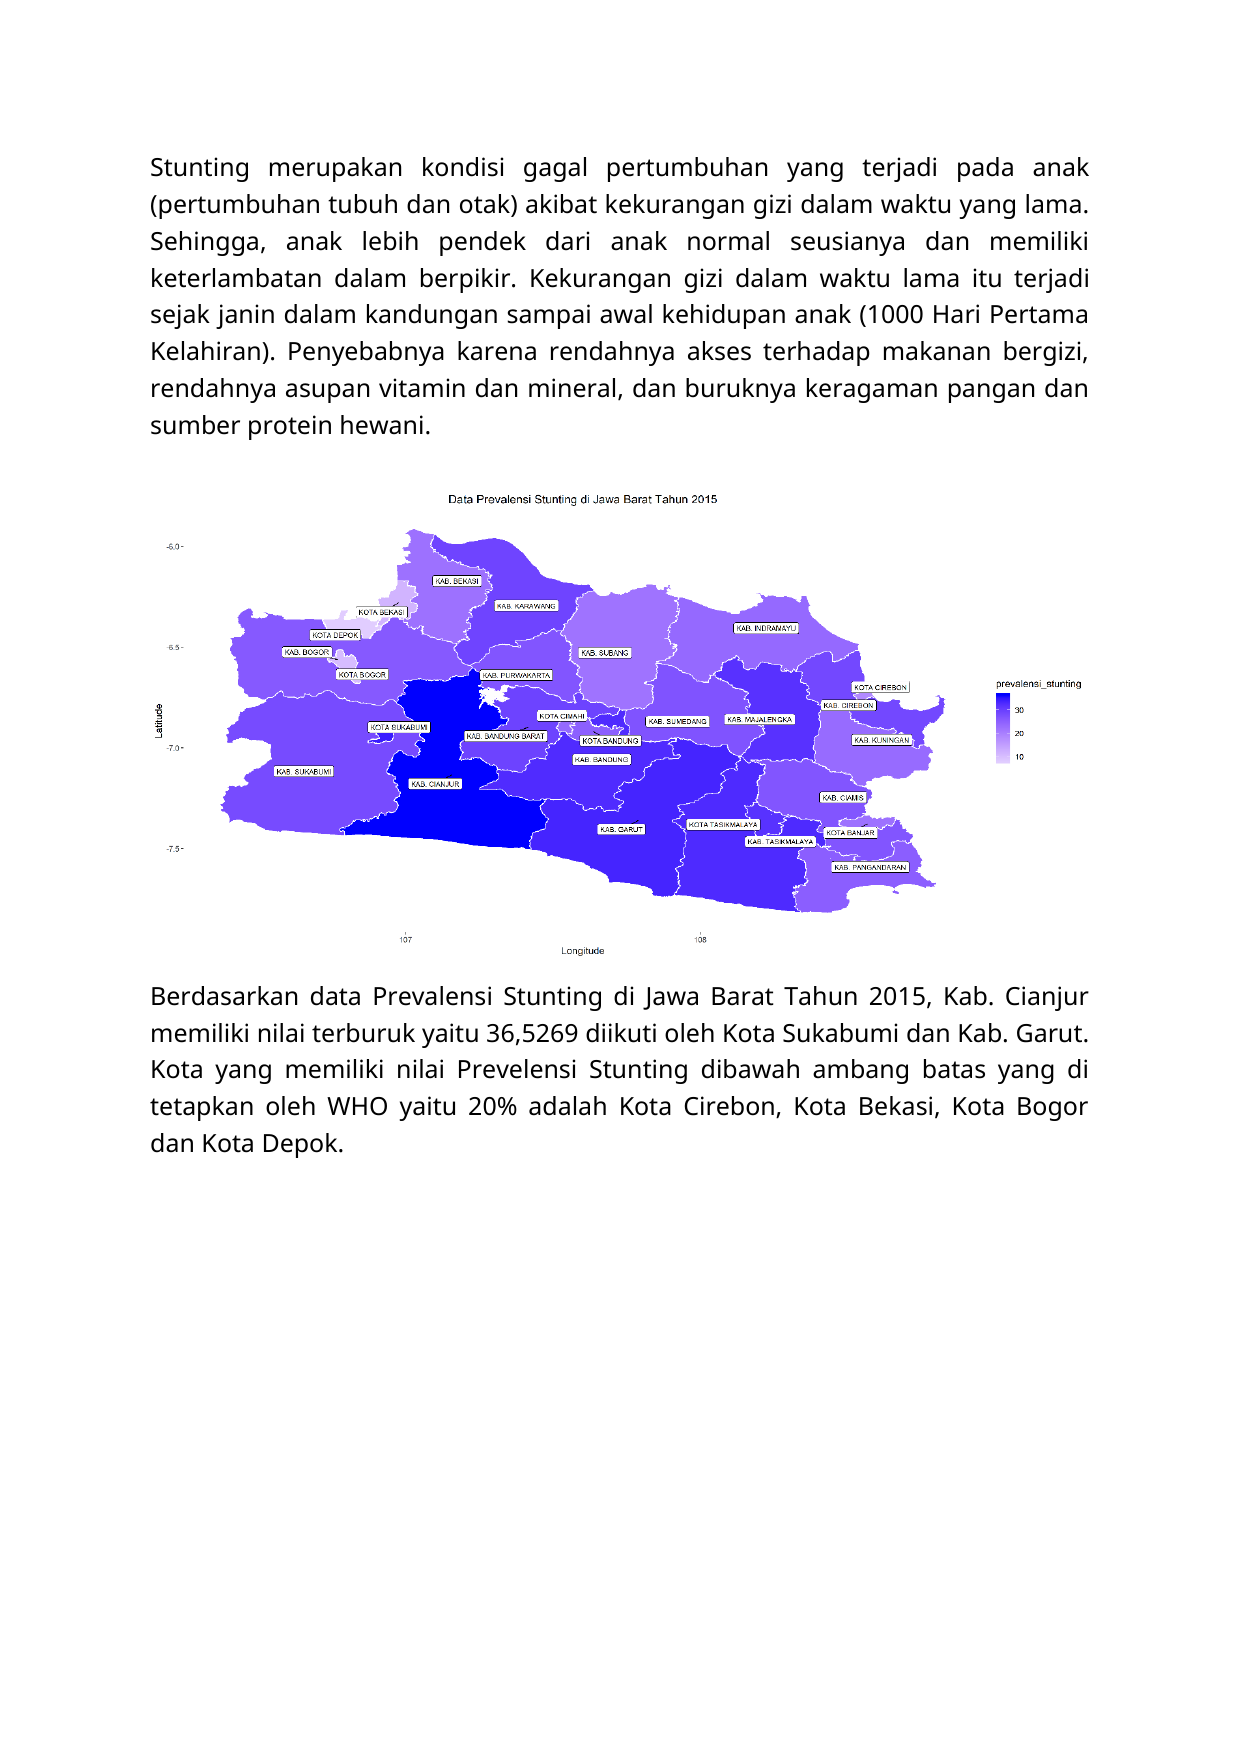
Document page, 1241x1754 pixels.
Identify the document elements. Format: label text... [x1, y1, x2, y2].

text Berdasarkan data Prevalensi Stunting di Jawa Barat Tahun 2015, Kab. Cianjur memiliki nilai terburuk yaitu 36,5269 diikuti oleh Kota Sukabumi dan Kab. Garut. Kota yang memiliki nilai Prevelensi Stunting dibawah ambang batas yang di tetapkan oleh WHO yaitu 20% adalah Kota Cirebon, Kota Bekasi, Kota Bogor dan Kota Depok. [150, 979, 1090, 1160]
text Stunting merupakan kondisi gagal pertumbuhan yang terjadi pada anak (pertumbuhan tubuh dan otak) akibat kekurangan gizi dalam waktu yang lama. Sehingga, anak lebih pendek dari anak normal seusianya dan memiliki keterlambatan dalam berpikir. Kekurangan gizi dalam waktu lama itu terjadi sejak janin dalam kandungan sampai awal kehidupan anak (1000 Hari Pertama Kelahiran). Penyebabnya karena rendahnya akses terhadap makanan bergizi, rendahnya asupan vitamin dan mineral, dan buruknya keragaman pangan dan sumber protein hewani. [150, 258, 1090, 297]
picture [150, 491, 1089, 960]
text Stunting merupakan kondisi gagal pertumbuhan yang terjadi pada anak (pertumbuhan tubuh dan otak) akibat kekurangan gizi dalam waktu yang lama. Sehingga, anak lebih pendek dari anak normal seusianya dan memiliki keterlambatan dalam berpikir. Kekurangan gizi dalam waktu lama itu terjadi sejak janin dalam kandungan sampai awal kehidupan anak (1000 Hari Pertama Kelahiran). Penyebabnya karena rendahnya akses terhadap makanan bergizi, rendahnya asupan vitamin dan mineral, dan buruknya keragaman pangan dan sumber protein hewani. [150, 405, 1090, 441]
